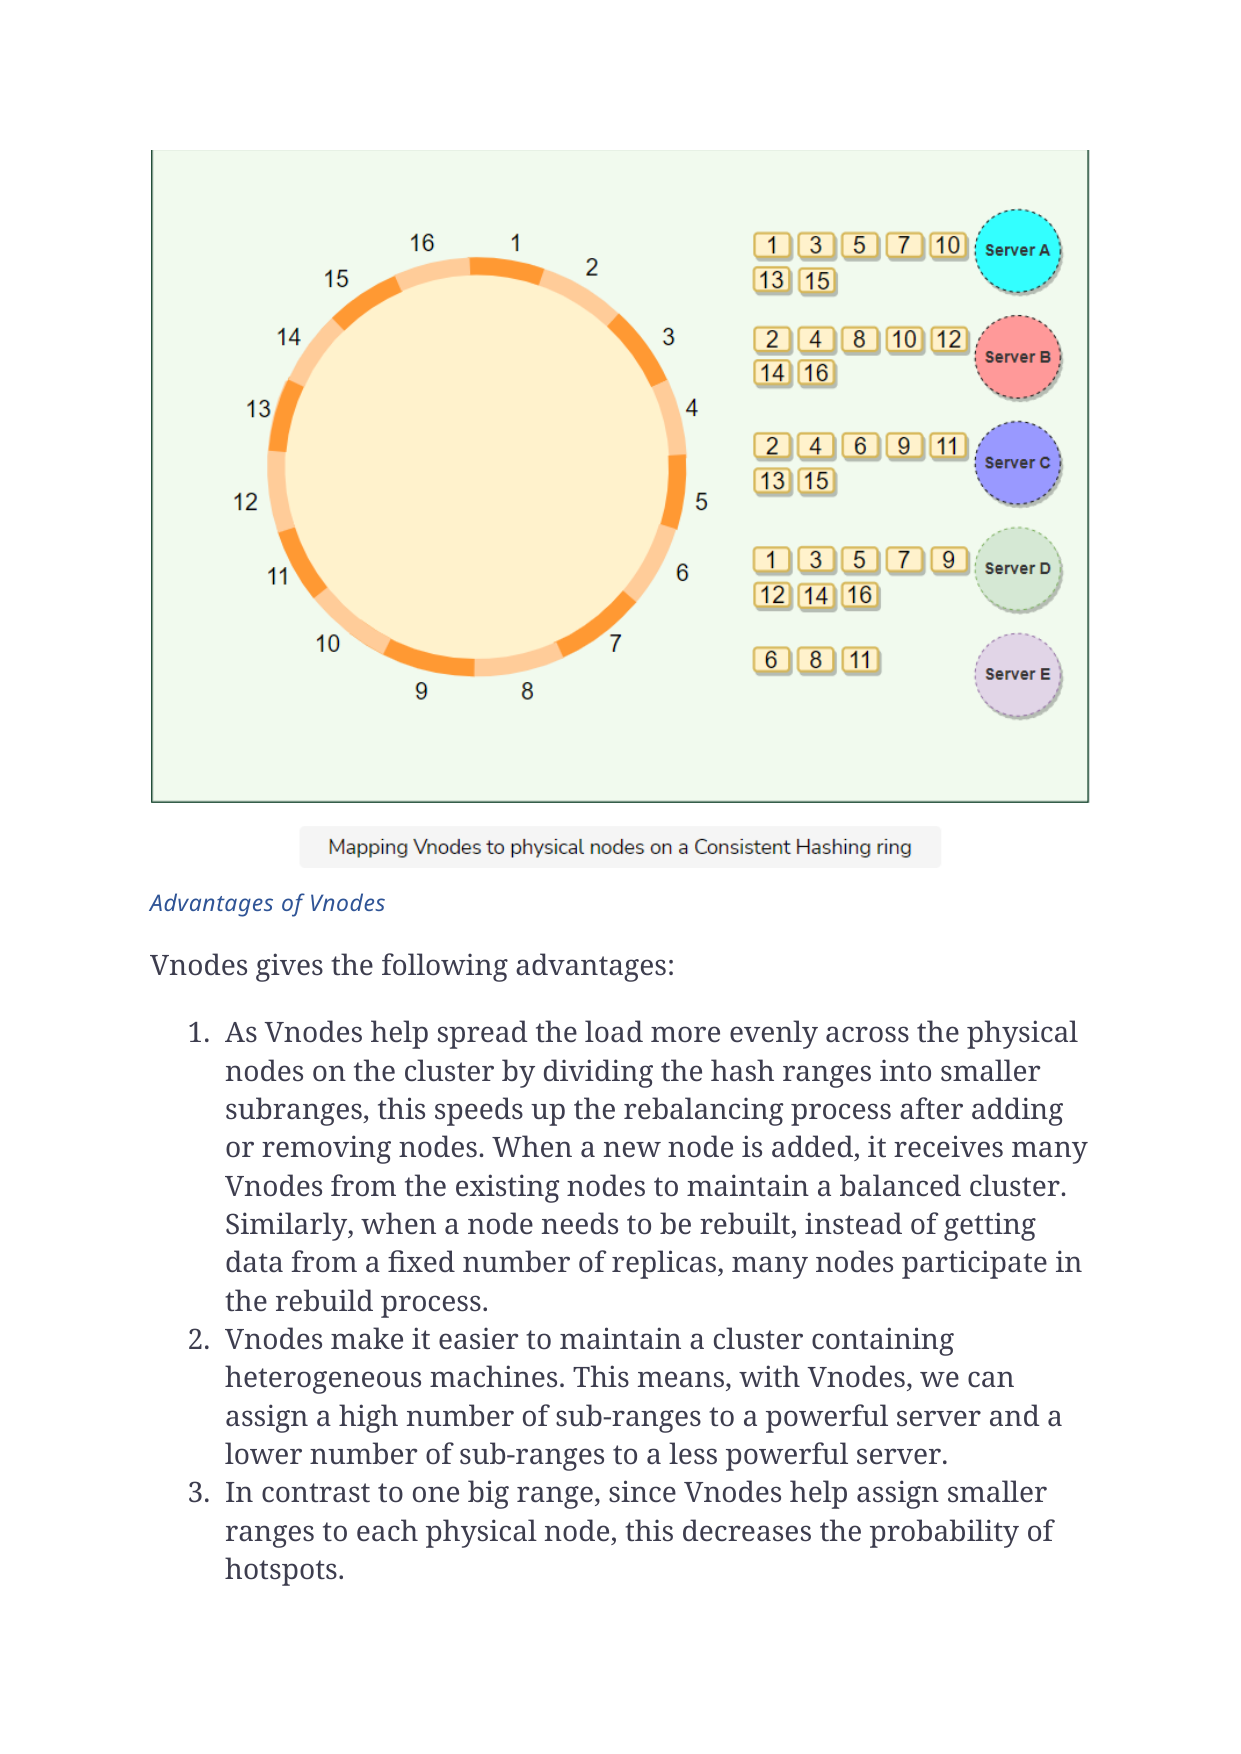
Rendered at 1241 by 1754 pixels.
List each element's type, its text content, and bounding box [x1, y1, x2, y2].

subtitle Advantages of Vnodes [150, 886, 1090, 918]
list Vnodes make it easier to maintain a cluster containing heterogeneous machines. This means, with Vnodes, we can assign a high number of sub-ranges to a powerful server and a lower number of sub-ranges to a less powerful server. [187, 1319, 1090, 1473]
list In contrast to one big range, since Vnodes help assign smaller ranges to each physical node, this decreases the probability of hotspots. [187, 1473, 1090, 1588]
list As Vnodes help spread the load more evenly across the physical nodes on the cluster by dividing the hash ranges into smaller subranges, this speeds up the rebalancing process after adding or removing nodes. When a new node is added, it receives many Vnodes from the existing nodes to maintain a balanced cluster. Similarly, when a node needs to be rebuilt, instead of getting data from a fixed number of replicas, many nodes participate in the rebuild process. [187, 1013, 1090, 1319]
picture [150, 150, 1091, 868]
text Vnodes gives the following advantages: [150, 945, 1090, 983]
